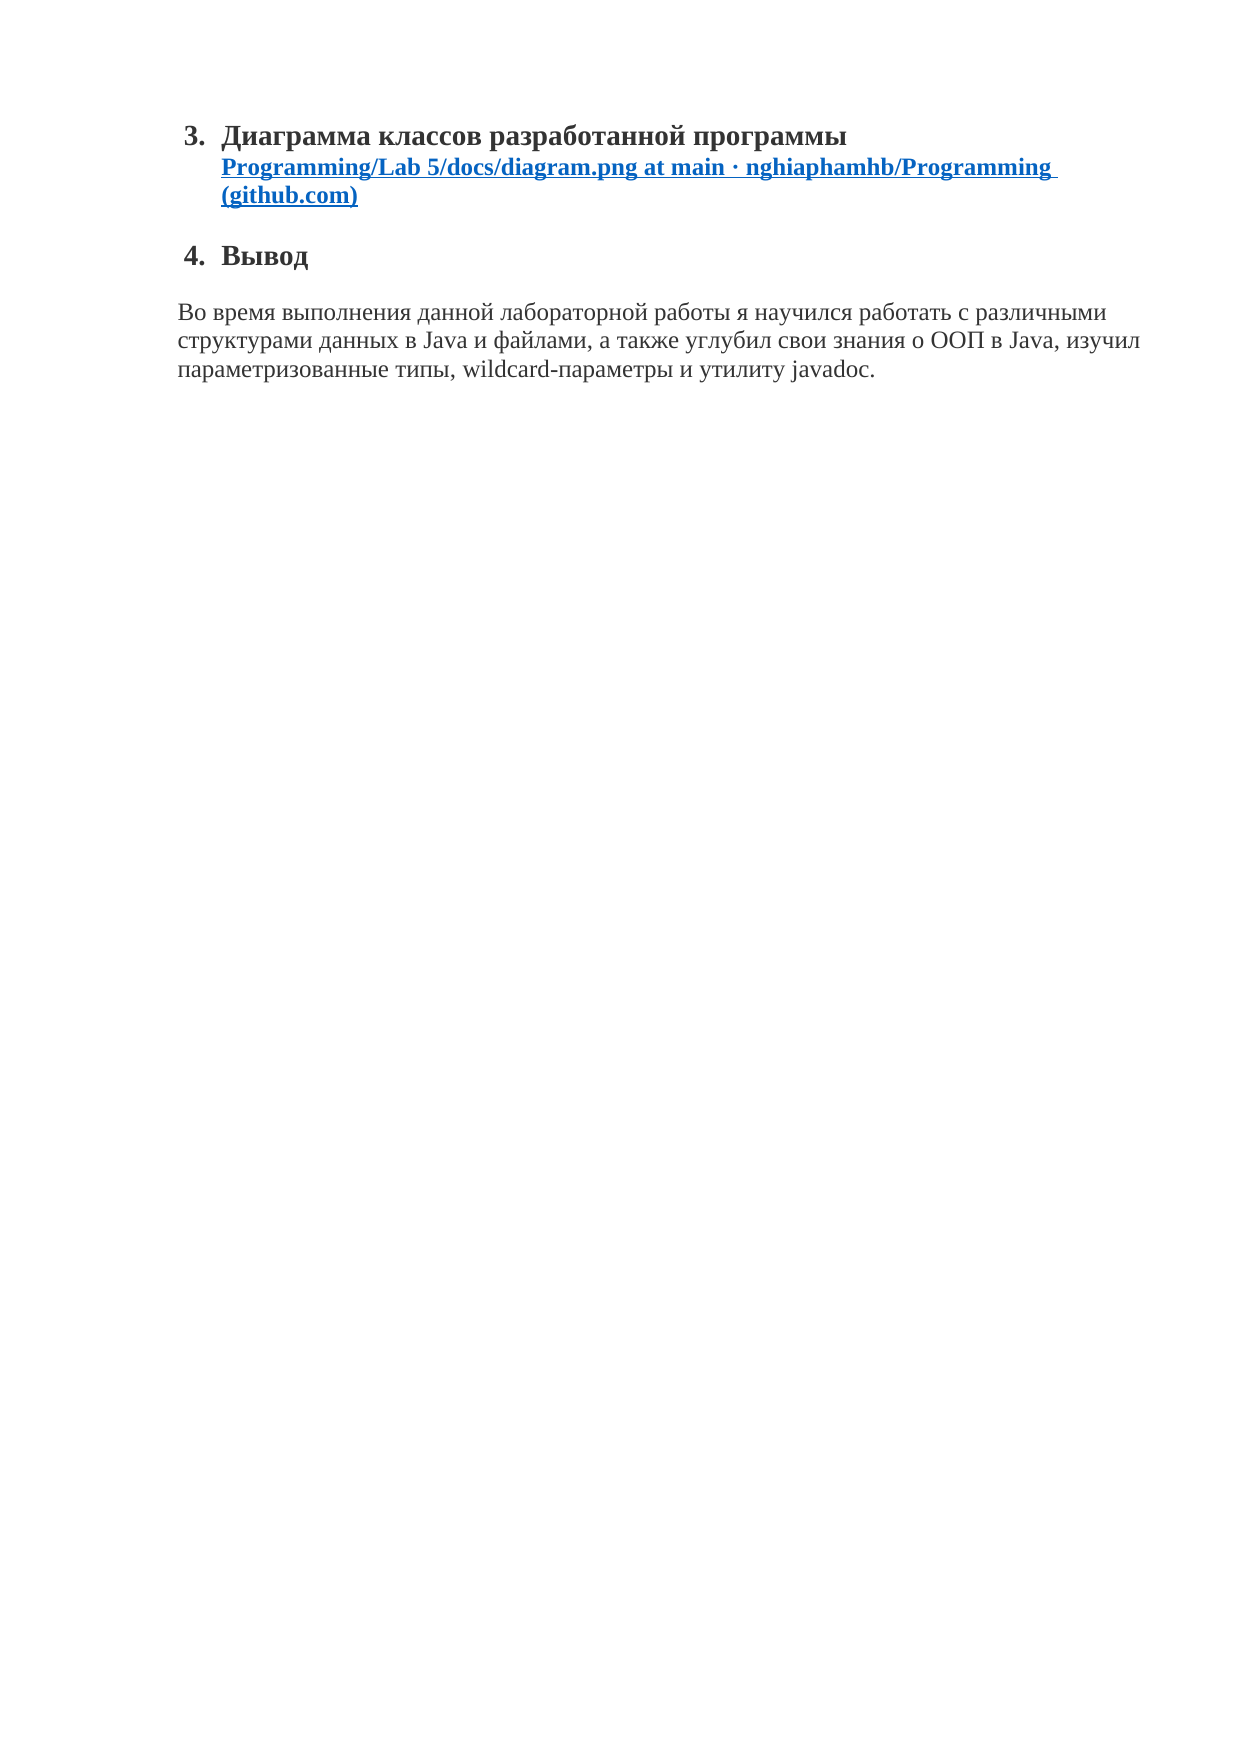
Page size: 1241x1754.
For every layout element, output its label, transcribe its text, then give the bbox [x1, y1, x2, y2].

list Вывод [183, 238, 1152, 271]
text Во время выполнения данной лабораторной работы я научился работать с различными структурами данных в Java и файлами, а также углубил свои знания о ООП в Java, изучил параметризованные типы, wildcard-параметры и утилиту javadoc. [177, 297, 1152, 383]
list Диаграмма классов разработанной программы [183, 118, 1152, 152]
list Programming/Lab 5/docs/diagram.png at main · nghiaphamhb/Programming (github.com) [221, 152, 1152, 209]
